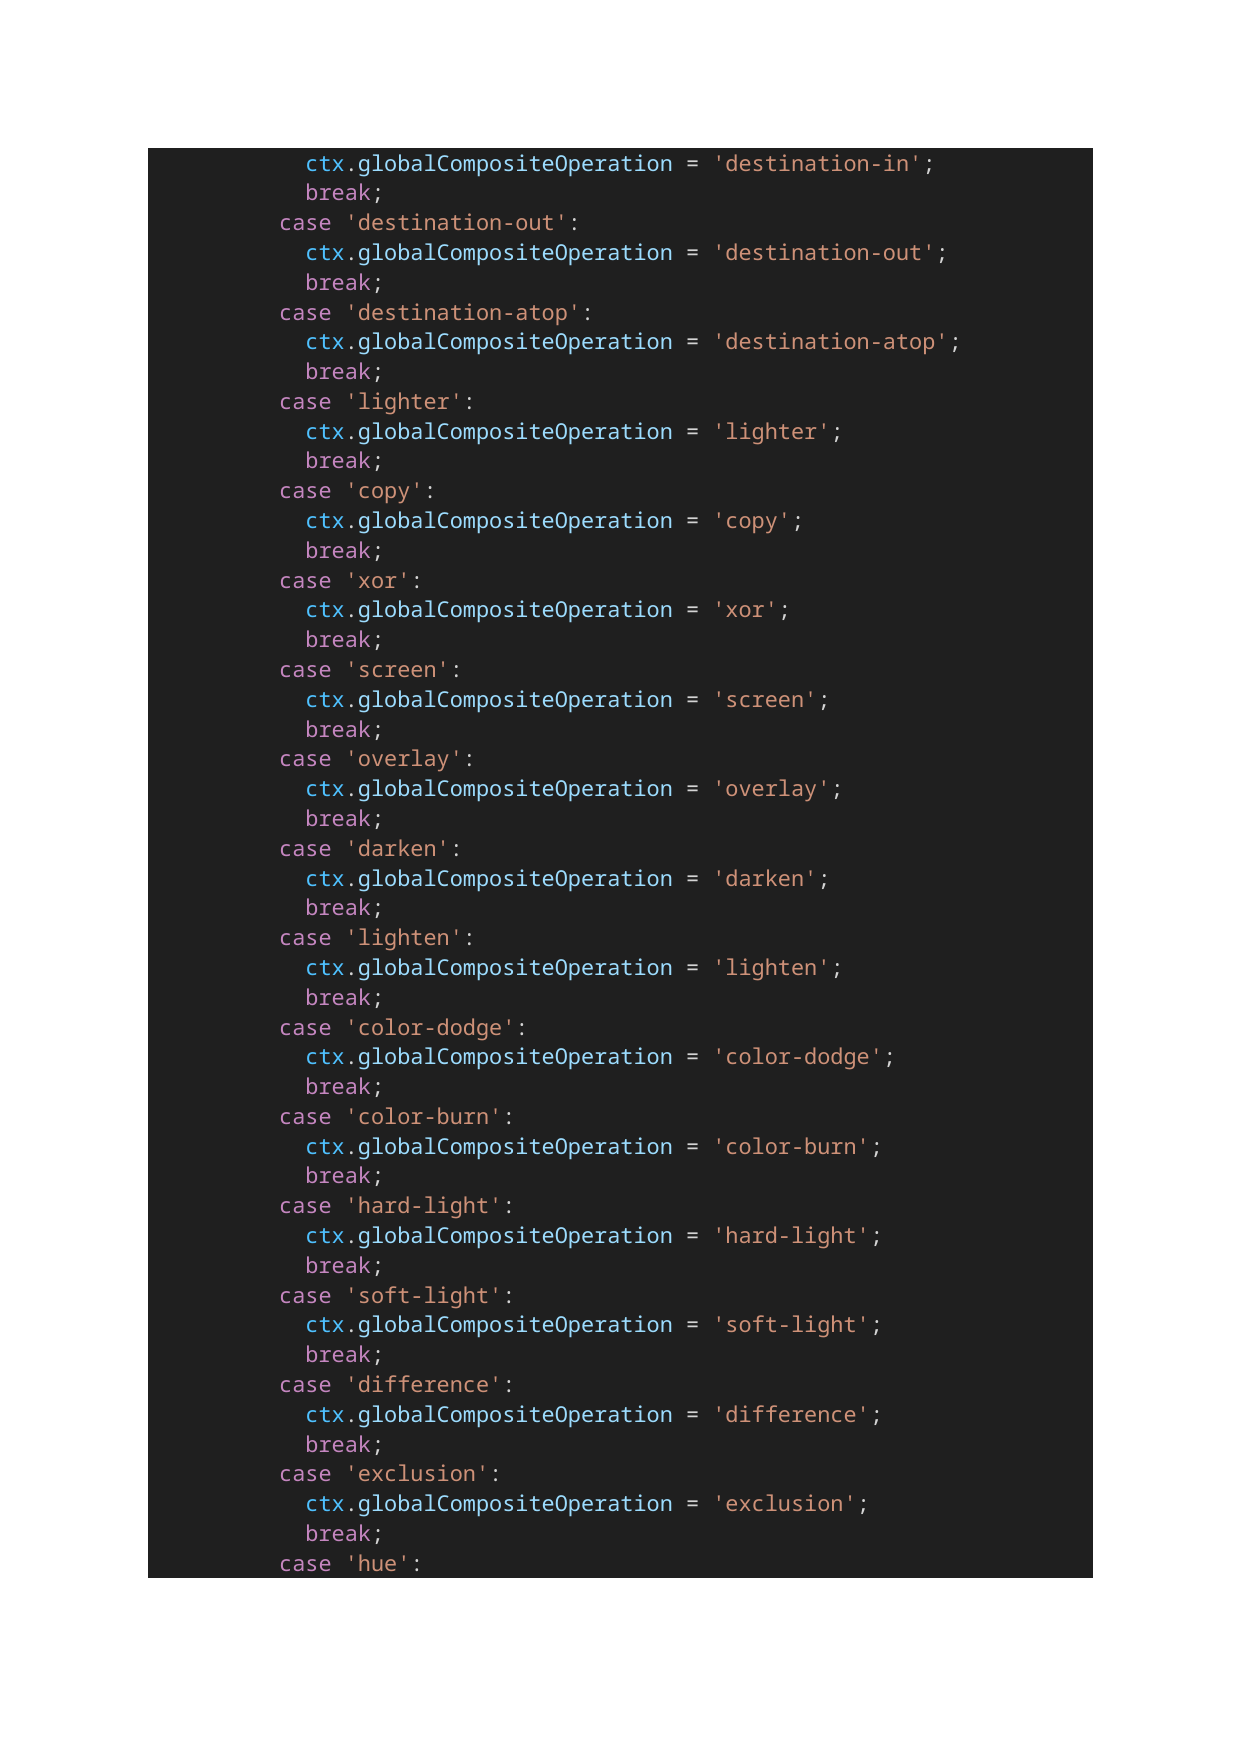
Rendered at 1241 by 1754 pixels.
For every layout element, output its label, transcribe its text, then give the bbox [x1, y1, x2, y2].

text break; [148, 1161, 1093, 1190]
text case 'color-burn': [148, 1101, 1093, 1131]
text ctx.globalCompositeOperation = 'soft-light'; [148, 1309, 1093, 1339]
text case 'hue': [148, 1548, 1093, 1578]
text case 'destination-out': [148, 207, 1093, 237]
text ctx.globalCompositeOperation = 'difference'; [148, 1399, 1093, 1429]
text case 'screen': [148, 654, 1093, 684]
text ctx.globalCompositeOperation = 'color-burn'; [148, 1131, 1093, 1161]
text ctx.globalCompositeOperation = 'lighten'; [148, 952, 1093, 982]
text ctx.globalCompositeOperation = 'copy'; [148, 505, 1093, 535]
text ctx.globalCompositeOperation = 'overlay'; [148, 773, 1093, 803]
text ctx.globalCompositeOperation = 'hard-light'; [148, 1220, 1093, 1250]
text case 'difference': [148, 1369, 1093, 1399]
text break; [148, 267, 1093, 297]
text case 'xor': [148, 565, 1093, 594]
text case 'lighten': [148, 922, 1093, 952]
text break; [148, 356, 1093, 386]
text ctx.globalCompositeOperation = 'lighter'; [148, 416, 1093, 446]
text break; [148, 892, 1093, 922]
text break; [148, 714, 1093, 743]
text break; [148, 177, 1093, 207]
text case 'lighter': [148, 386, 1093, 416]
text ctx.globalCompositeOperation = 'destination-in'; [148, 148, 1093, 177]
text break; [148, 1518, 1093, 1548]
text case 'darken': [148, 833, 1093, 863]
text case 'soft-light': [148, 1280, 1093, 1309]
text ctx.globalCompositeOperation = 'darken'; [148, 863, 1093, 892]
text ctx.globalCompositeOperation = 'screen'; [148, 684, 1093, 714]
text ctx.globalCompositeOperation = 'destination-atop'; [148, 326, 1093, 356]
text ctx.globalCompositeOperation = 'destination-out'; [148, 237, 1093, 267]
text case 'copy': [148, 475, 1093, 505]
text break; [148, 535, 1093, 565]
text break; [148, 1250, 1093, 1280]
text case 'destination-atop': [148, 297, 1093, 326]
text break; [148, 1339, 1093, 1369]
text break; [148, 1071, 1093, 1101]
text case 'color-dodge': [148, 1012, 1093, 1041]
text case 'hard-light': [148, 1190, 1093, 1220]
text break; [148, 624, 1093, 654]
text case 'exclusion': [148, 1458, 1093, 1488]
text ctx.globalCompositeOperation = 'exclusion'; [148, 1488, 1093, 1518]
text break; [148, 982, 1093, 1012]
text break; [148, 446, 1093, 475]
text case 'overlay': [148, 743, 1093, 773]
text break; [148, 803, 1093, 833]
text break; [148, 1429, 1093, 1458]
text ctx.globalCompositeOperation = 'color-dodge'; [148, 1041, 1093, 1071]
text ctx.globalCompositeOperation = 'xor'; [148, 594, 1093, 624]
